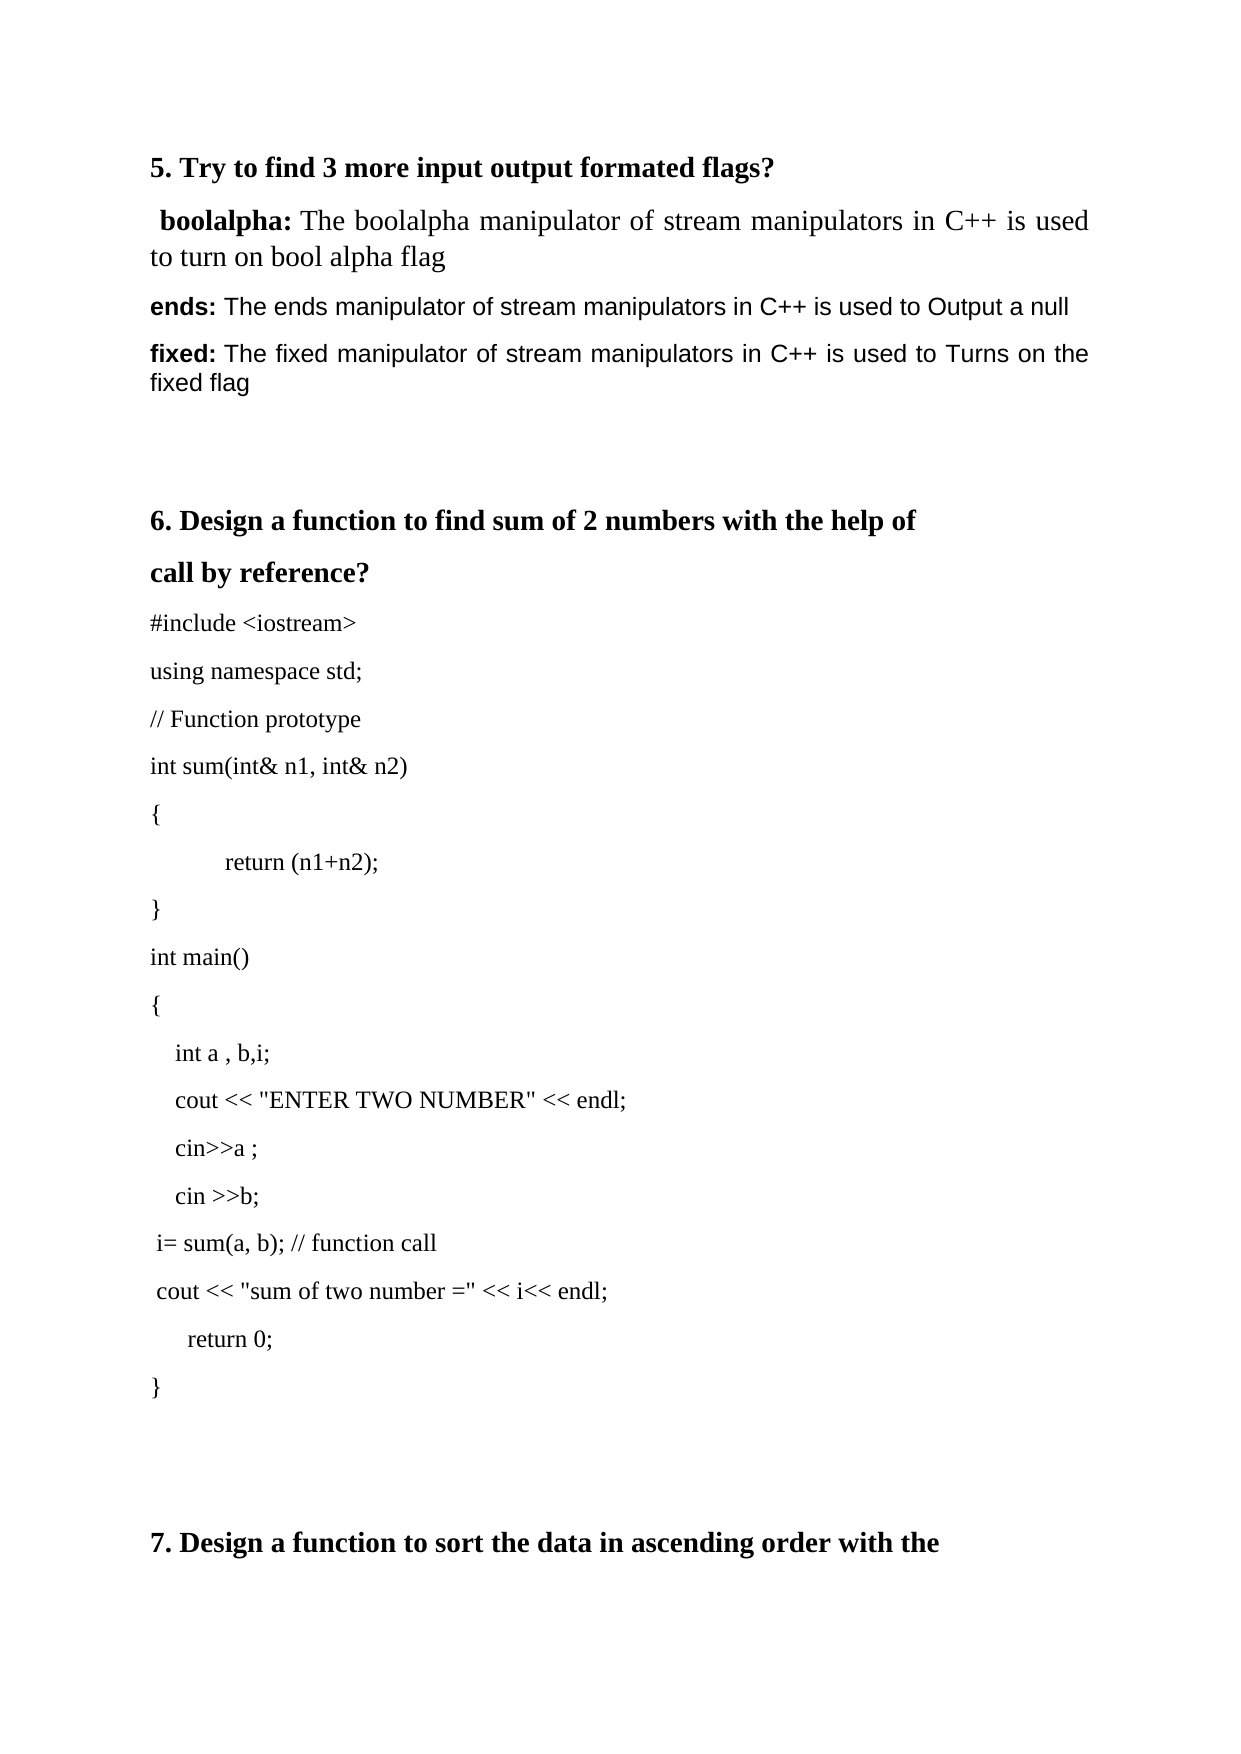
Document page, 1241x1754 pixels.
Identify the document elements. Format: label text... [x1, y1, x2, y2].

text cin >>b; [150, 1181, 1090, 1209]
text 6. Design a function to find sum of 2 numbers with the help of [150, 503, 1090, 536]
text #include <iostream> [150, 608, 1090, 637]
text call by reference? [150, 555, 1090, 589]
text int a , b,i; [150, 1038, 1090, 1066]
text 5. Try to find 3 more input output formated flags? [150, 150, 1090, 183]
text int sum(int& n1, int& n2) [150, 751, 1090, 780]
text i= sum(a, b); // function call [150, 1228, 1090, 1257]
text cout << "ENTER TWO NUMBER" << endl; [150, 1085, 1090, 1114]
text return 0; [150, 1324, 1090, 1353]
text { [150, 799, 1090, 828]
text } [150, 1372, 1090, 1400]
text boolalpha: The boolalpha manipulator of stream manipulators in C++ is used to turn on bool alpha flag [150, 203, 1090, 272]
text using namespace std; [150, 656, 1090, 685]
text fixed: The fixed manipulator of stream manipulators in C++ is used to Turns on the fixed flag [150, 339, 1090, 397]
text int main() [150, 942, 1090, 971]
text { [150, 990, 1090, 1019]
text return (n1+n2); [150, 847, 1090, 876]
text } [150, 894, 1090, 923]
text // Function prototype [150, 704, 1090, 732]
text cin>>a ; [150, 1133, 1090, 1162]
text 7. Design a function to sort the data in ascending order with the [150, 1525, 1090, 1558]
text ends: The ends manipulator of stream manipulators in C++ is used to Output a null [150, 292, 1090, 321]
text cout << "sum of two number =" << i<< endl; [150, 1276, 1090, 1305]
